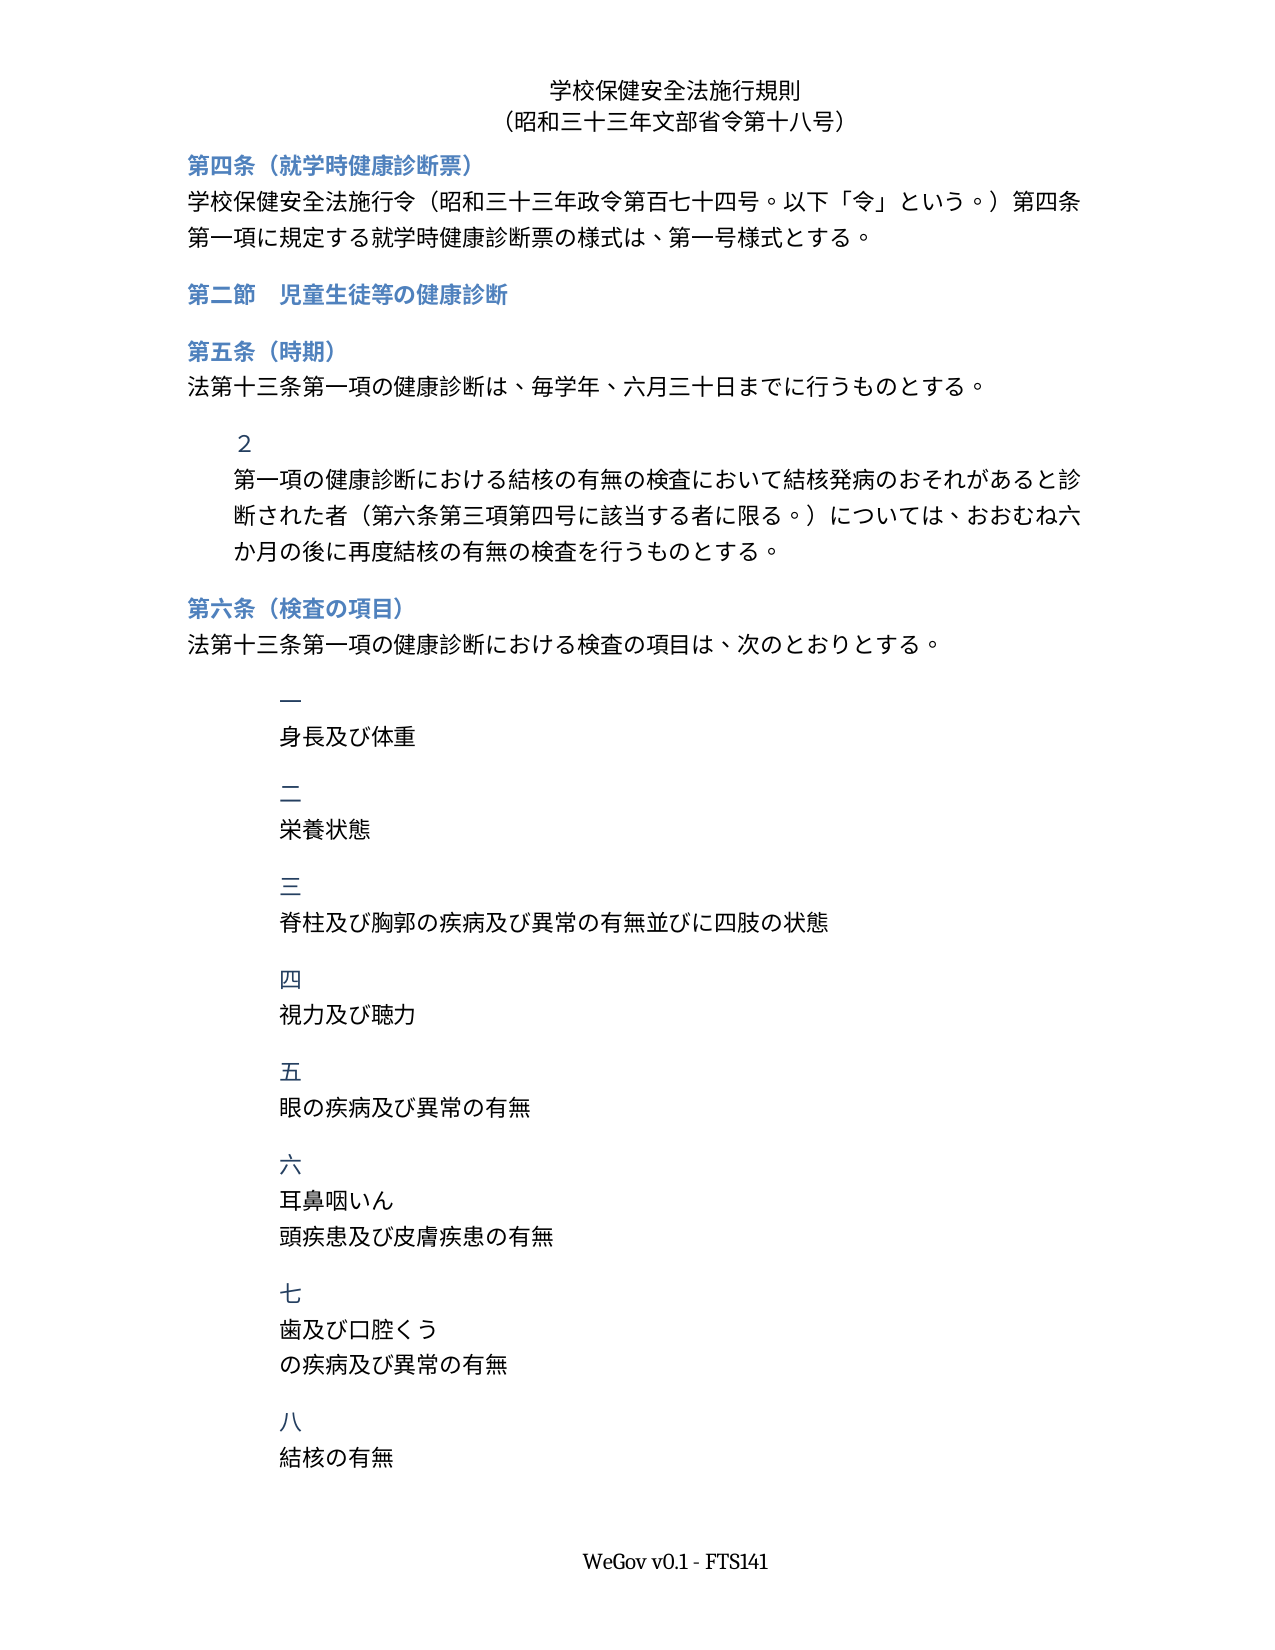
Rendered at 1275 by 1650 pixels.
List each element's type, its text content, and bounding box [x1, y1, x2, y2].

subtitle 三 [279, 871, 1087, 902]
subtitle 四 [279, 963, 1087, 995]
subtitle ２ [233, 428, 1087, 459]
subtitle 二 [279, 778, 1087, 809]
text 脊柱及び胸郭の疾病及び異常の有無並びに四肢の状態 [279, 907, 1087, 938]
text 眼の疾病及び異常の有無 [279, 1092, 1087, 1123]
text 視力及び聴力 [279, 999, 1087, 1031]
text 耳鼻咽いん 頭疾患及び皮膚疾患の有無 [279, 1185, 1087, 1252]
text 第一項の健康診断における結核の有無の検査において結核発病のおそれがあると診断された者（第六条第三項第四号に該当する者に限る。）については、おおむね六か月の後に再度結核の有無の検査を行うものとする。 [233, 464, 1087, 567]
subtitle 五 [279, 1056, 1087, 1087]
text 歯及び口腔くう の疾病及び異常の有無 [279, 1313, 1087, 1381]
subtitle 第五条（時期） [187, 335, 1087, 367]
subtitle 第六条（検査の項目） [187, 593, 1087, 624]
subtitle 七 [279, 1278, 1087, 1309]
subtitle 第二節 児童生徒等の健康診断 [187, 279, 1087, 310]
text 法第十三条第一項の健康診断は、毎学年、六月三十日までに行うものとする。 [187, 371, 1087, 403]
text 身長及び体重 [279, 721, 1087, 753]
subtitle 六 [279, 1149, 1087, 1180]
text 法第十三条第一項の健康診断における検査の項目は、次のとおりとする。 [187, 629, 1087, 660]
subtitle 八 [279, 1406, 1087, 1437]
text 結核の有無 [279, 1442, 1087, 1473]
text 栄養状態 [279, 814, 1087, 845]
subtitle 一 [279, 685, 1087, 717]
text 学校保健安全法施行令（昭和三十三年政令第百七十四号。以下「令」という。）第四条第一項に規定する就学時健康診断票の様式は、第一号様式とする。 [187, 186, 1087, 253]
subtitle 第四条（就学時健康診断票） [187, 150, 1087, 181]
